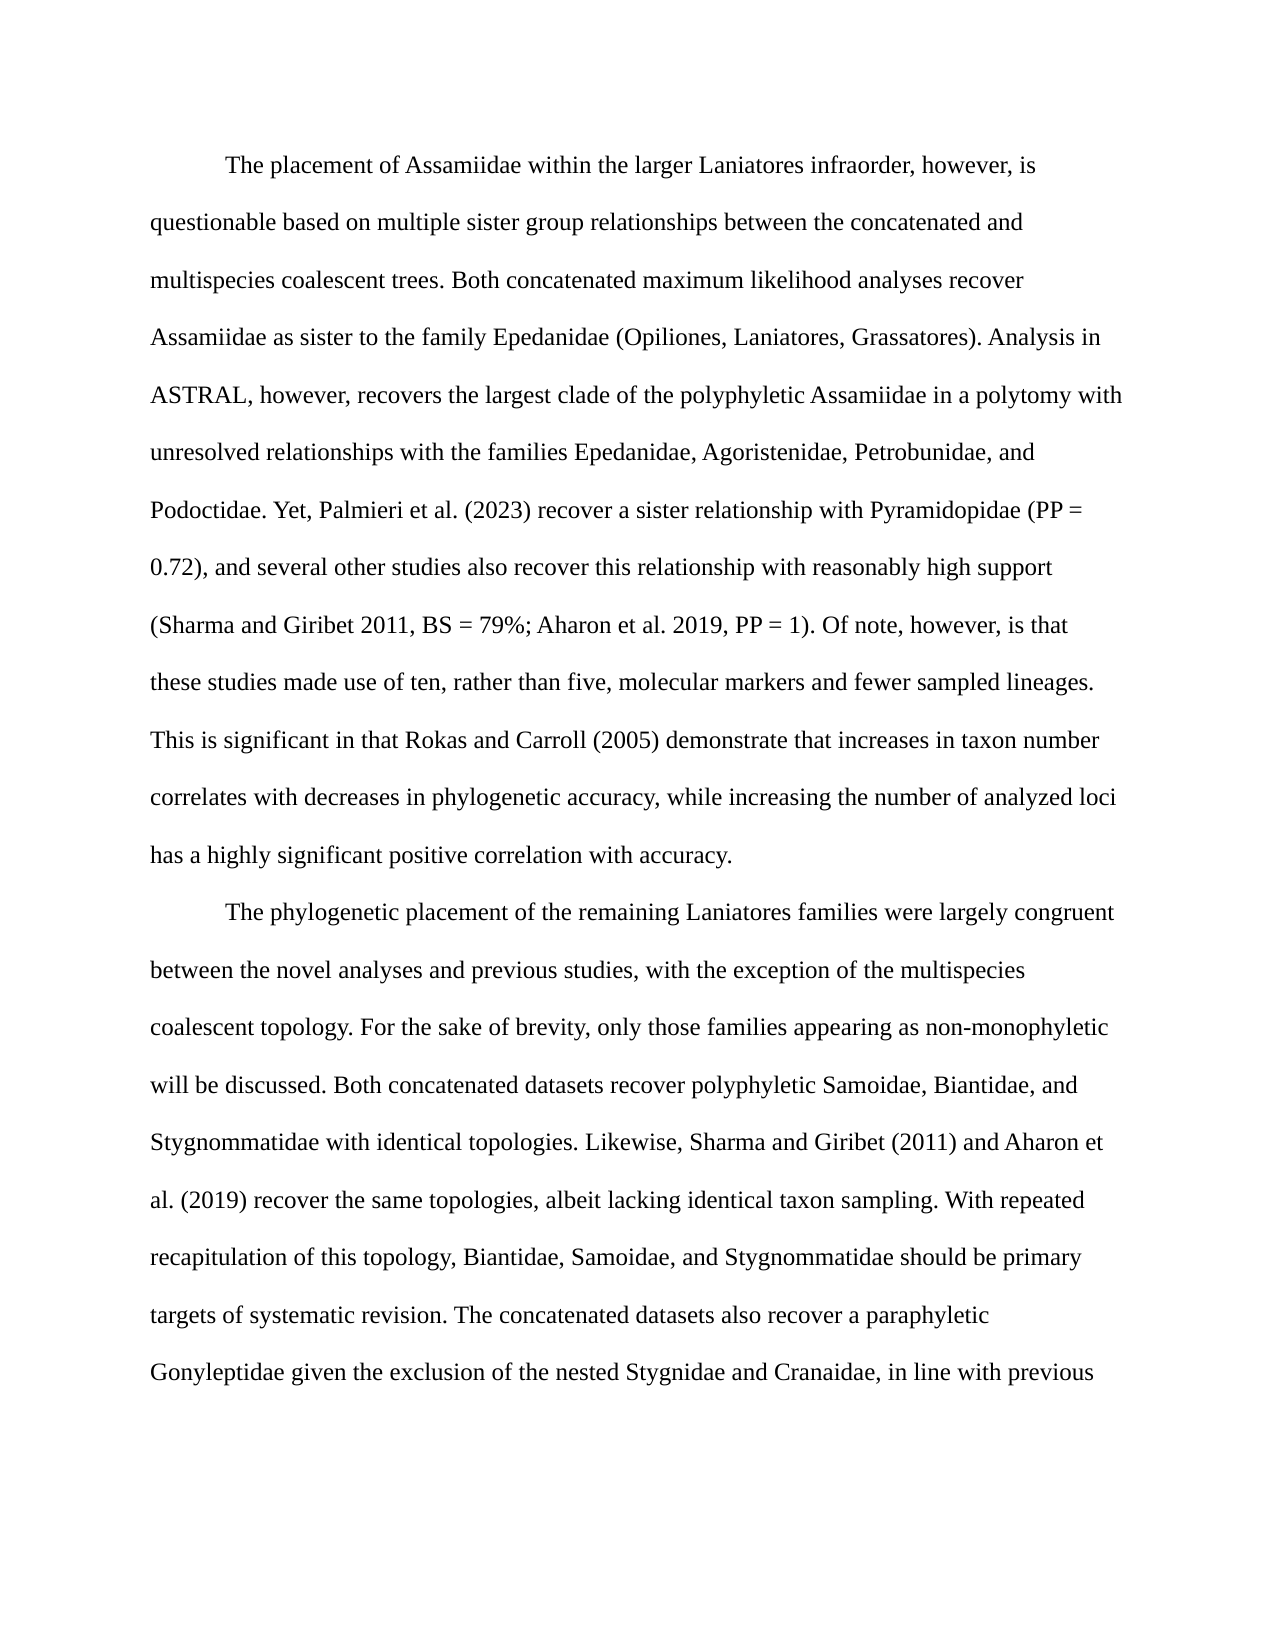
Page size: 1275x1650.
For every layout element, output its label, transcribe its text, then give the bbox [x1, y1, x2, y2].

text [150, 897, 1125, 1386]
text The placement of Assamiidae within the larger Laniatores infraorder, however, is questionable based on multiple sister group relationships between the concatenated and multispecies coalescent trees. Both concatenated maximum likelihood analyses recover Assamiidae as sister to the family Epedanidae (Opiliones, Laniatores, Grassatores). Analysis in ASTRAL, however, recovers the largest clade of the polyphyletic Assamiidae in a polytomy with unresolved relationships with the families Epedanidae, Agoristenidae, Petrobunidae, and Podoctidae. Yet, Palmieri et al. (2023) recover a sister relationship with Pyramidopidae (PP = 0.72), and several other studies also recover this relationship with reasonably high support (Sharma and Giribet 2011, BS = 79%; Aharon et al. 2019, PP = 1). Of note, however, is that these studies made use of ten, rather than five, molecular markers and fewer sampled lineages. This is significant in that Rokas and Carroll (2005) demonstrate that increases in taxon number correlates with decreases in phylogenetic accuracy, while increasing the number of analyzed loci has a highly significant positive correlation with accuracy. [150, 150, 1125, 869]
